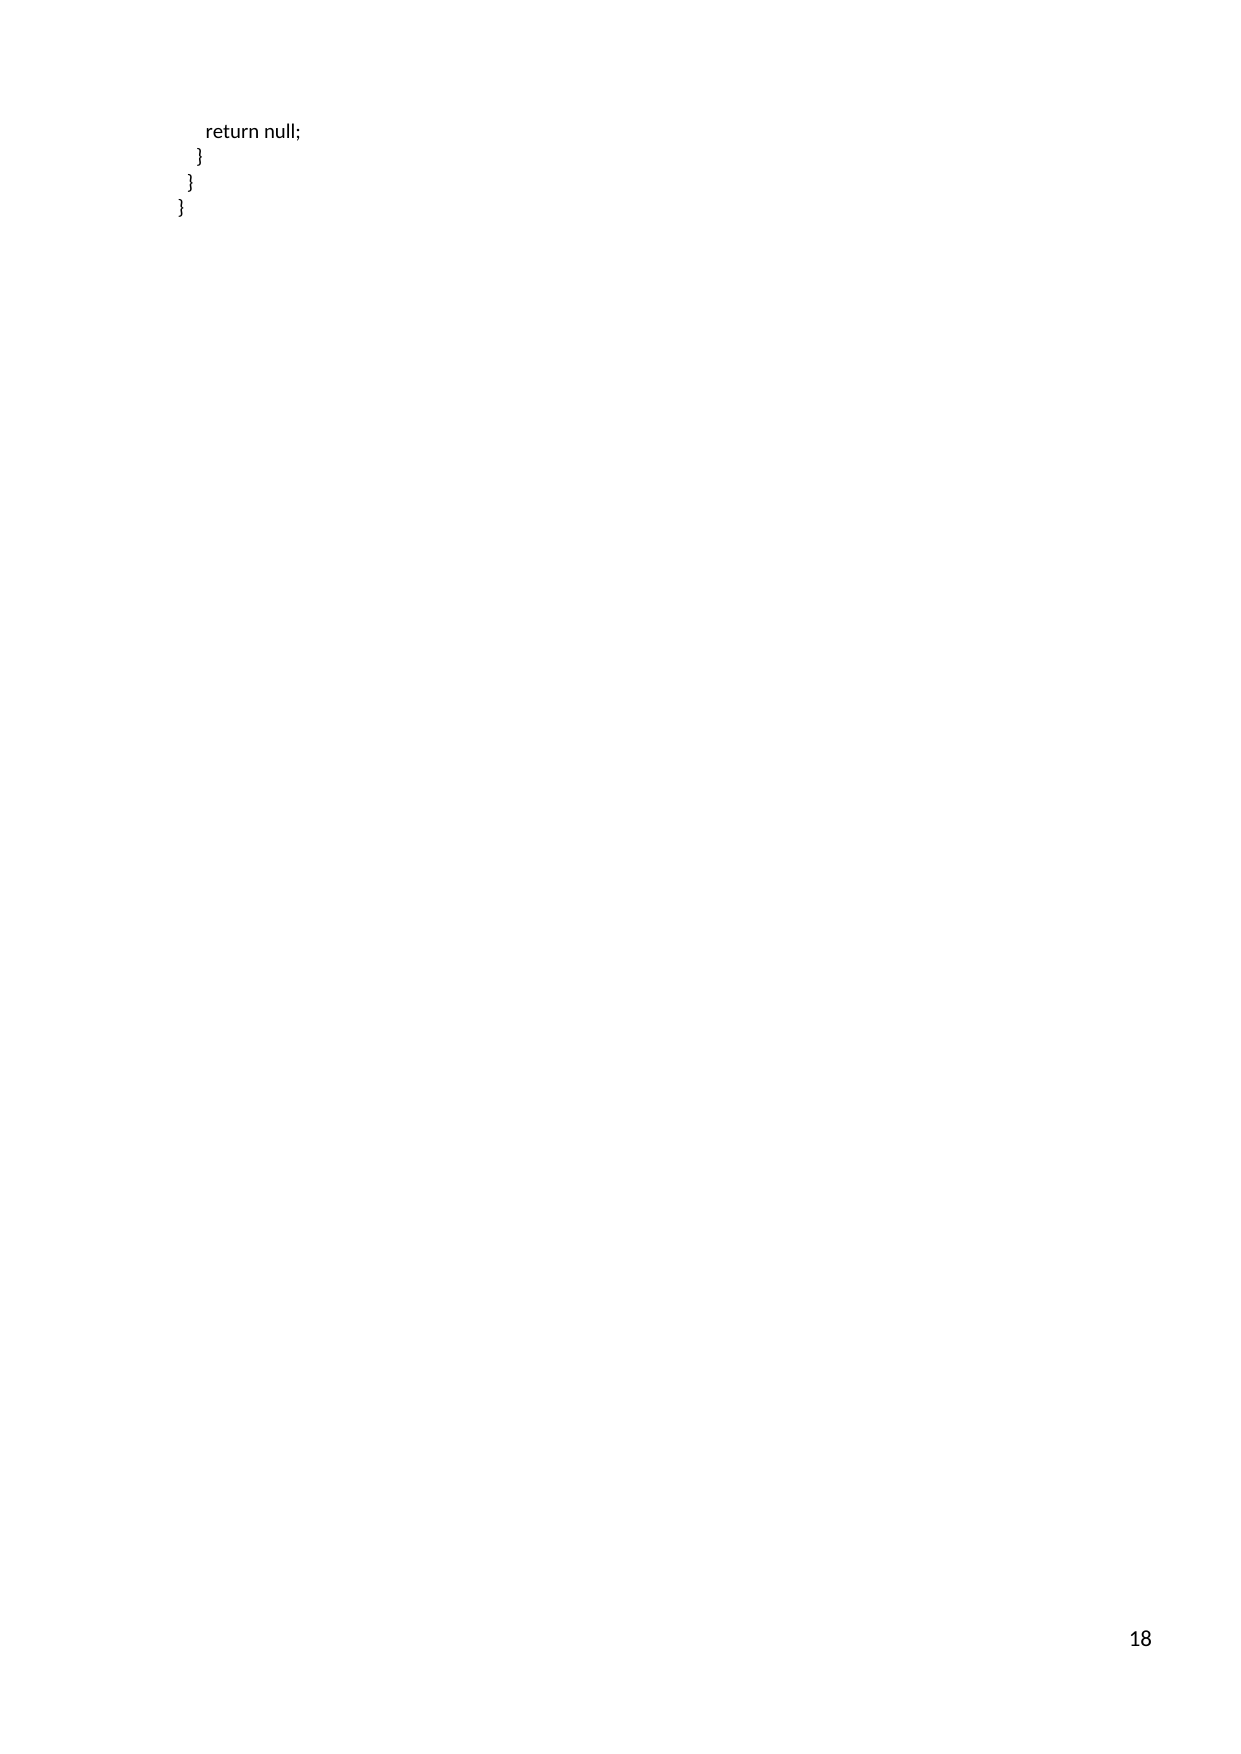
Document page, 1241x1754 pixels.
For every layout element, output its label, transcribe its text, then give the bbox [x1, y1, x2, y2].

text } [177, 194, 1152, 220]
text } [177, 169, 1152, 194]
text return null; [177, 118, 1152, 143]
text } [177, 143, 1152, 169]
